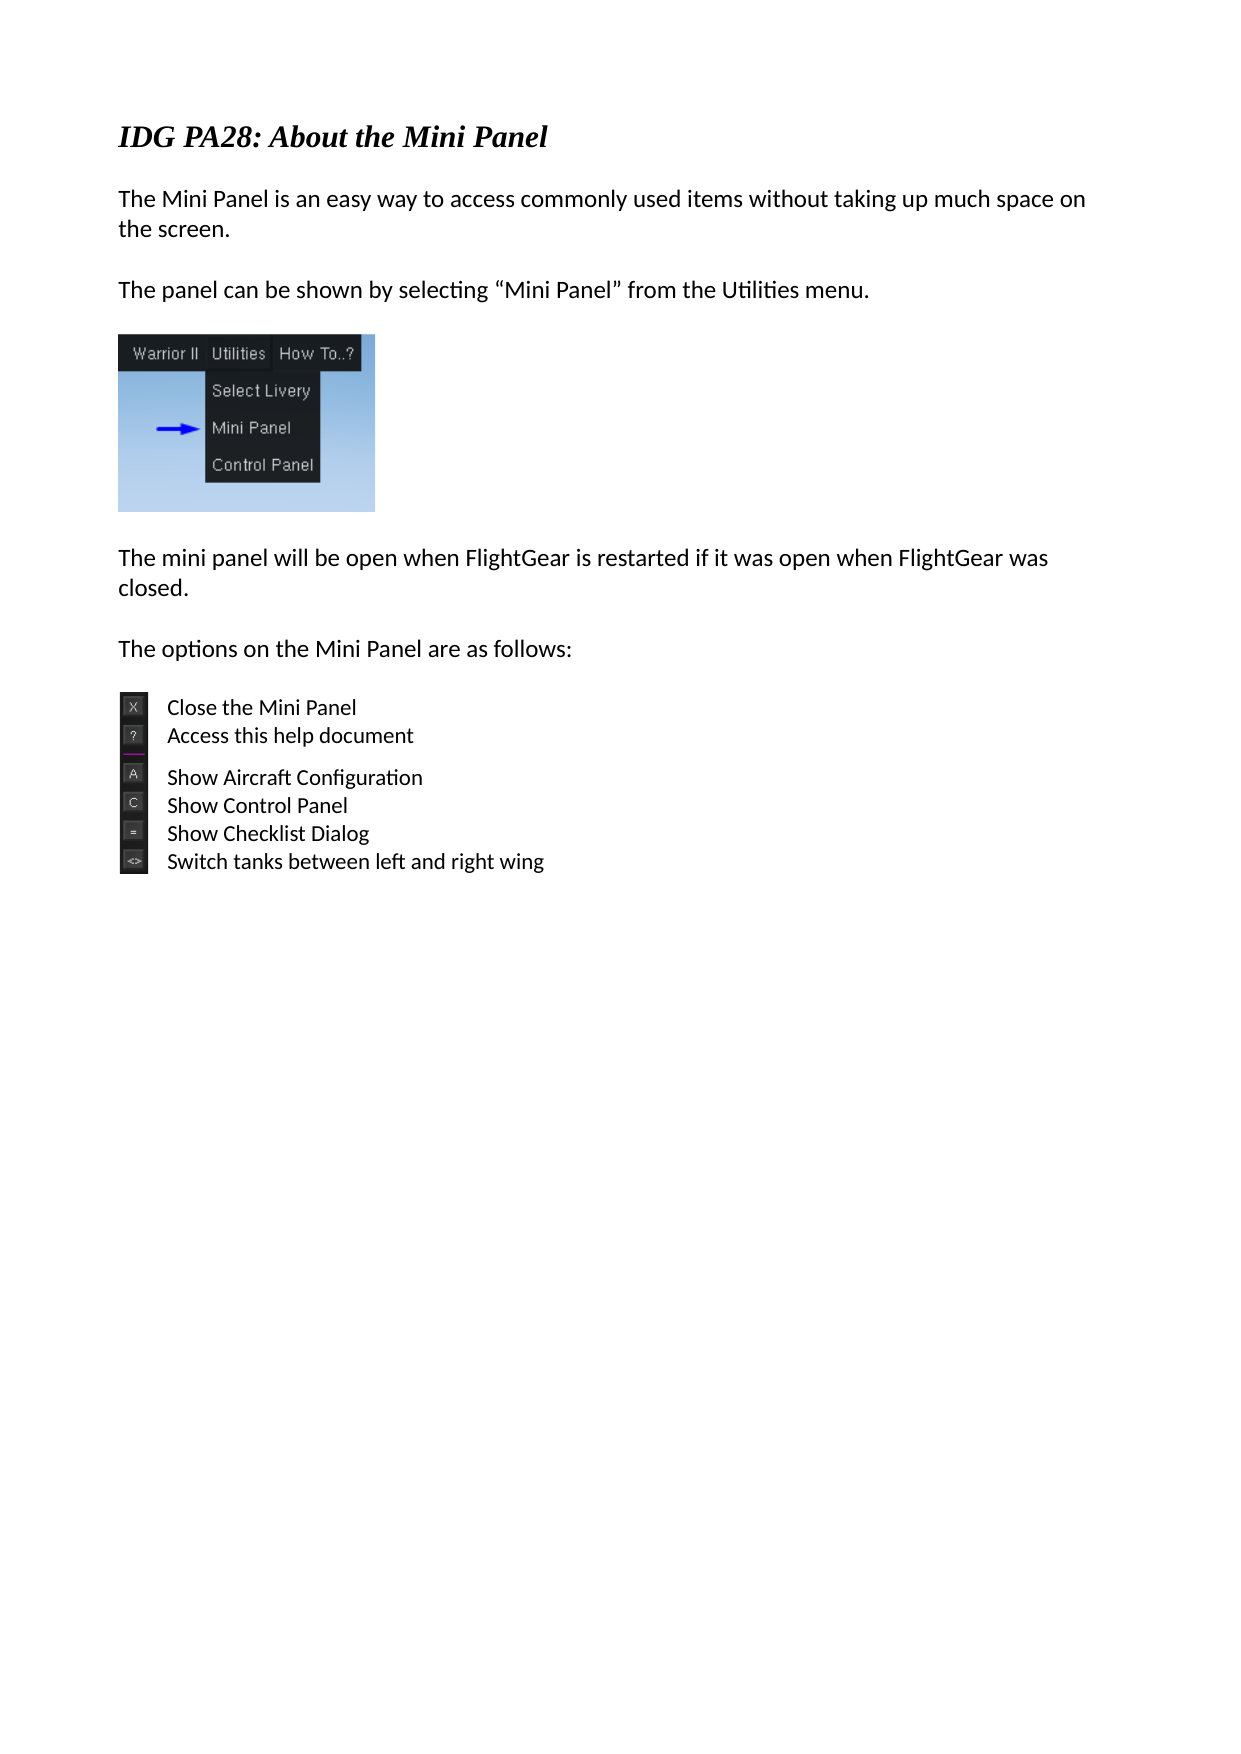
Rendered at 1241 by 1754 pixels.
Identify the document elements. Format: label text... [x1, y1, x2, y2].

picture [119, 692, 149, 874]
text The Mini Panel is an easy way to access commonly used items without taking up much space on the screen. [118, 183, 1122, 244]
text Close the Mini Panel [149, 693, 1122, 721]
text IDG PA28: About the Mini Panel [118, 118, 1122, 154]
text Switch tanks between left and right wing [118, 847, 1122, 875]
text Show Aircraft Configuration [149, 763, 1122, 791]
text Show Control Panel [149, 791, 1122, 819]
picture [118, 333, 376, 512]
text The panel can be shown by selecting “Mini Panel” from the Utilities menu. [118, 274, 1122, 334]
text The options on the Mini Panel are as follows: [118, 634, 1122, 664]
text Show Checklist Dialog [149, 819, 1122, 847]
text Access this help document [149, 721, 1122, 749]
text The mini panel will be open when FlightGear is restarted if it was open when FlightGear was closed. [118, 542, 1122, 603]
